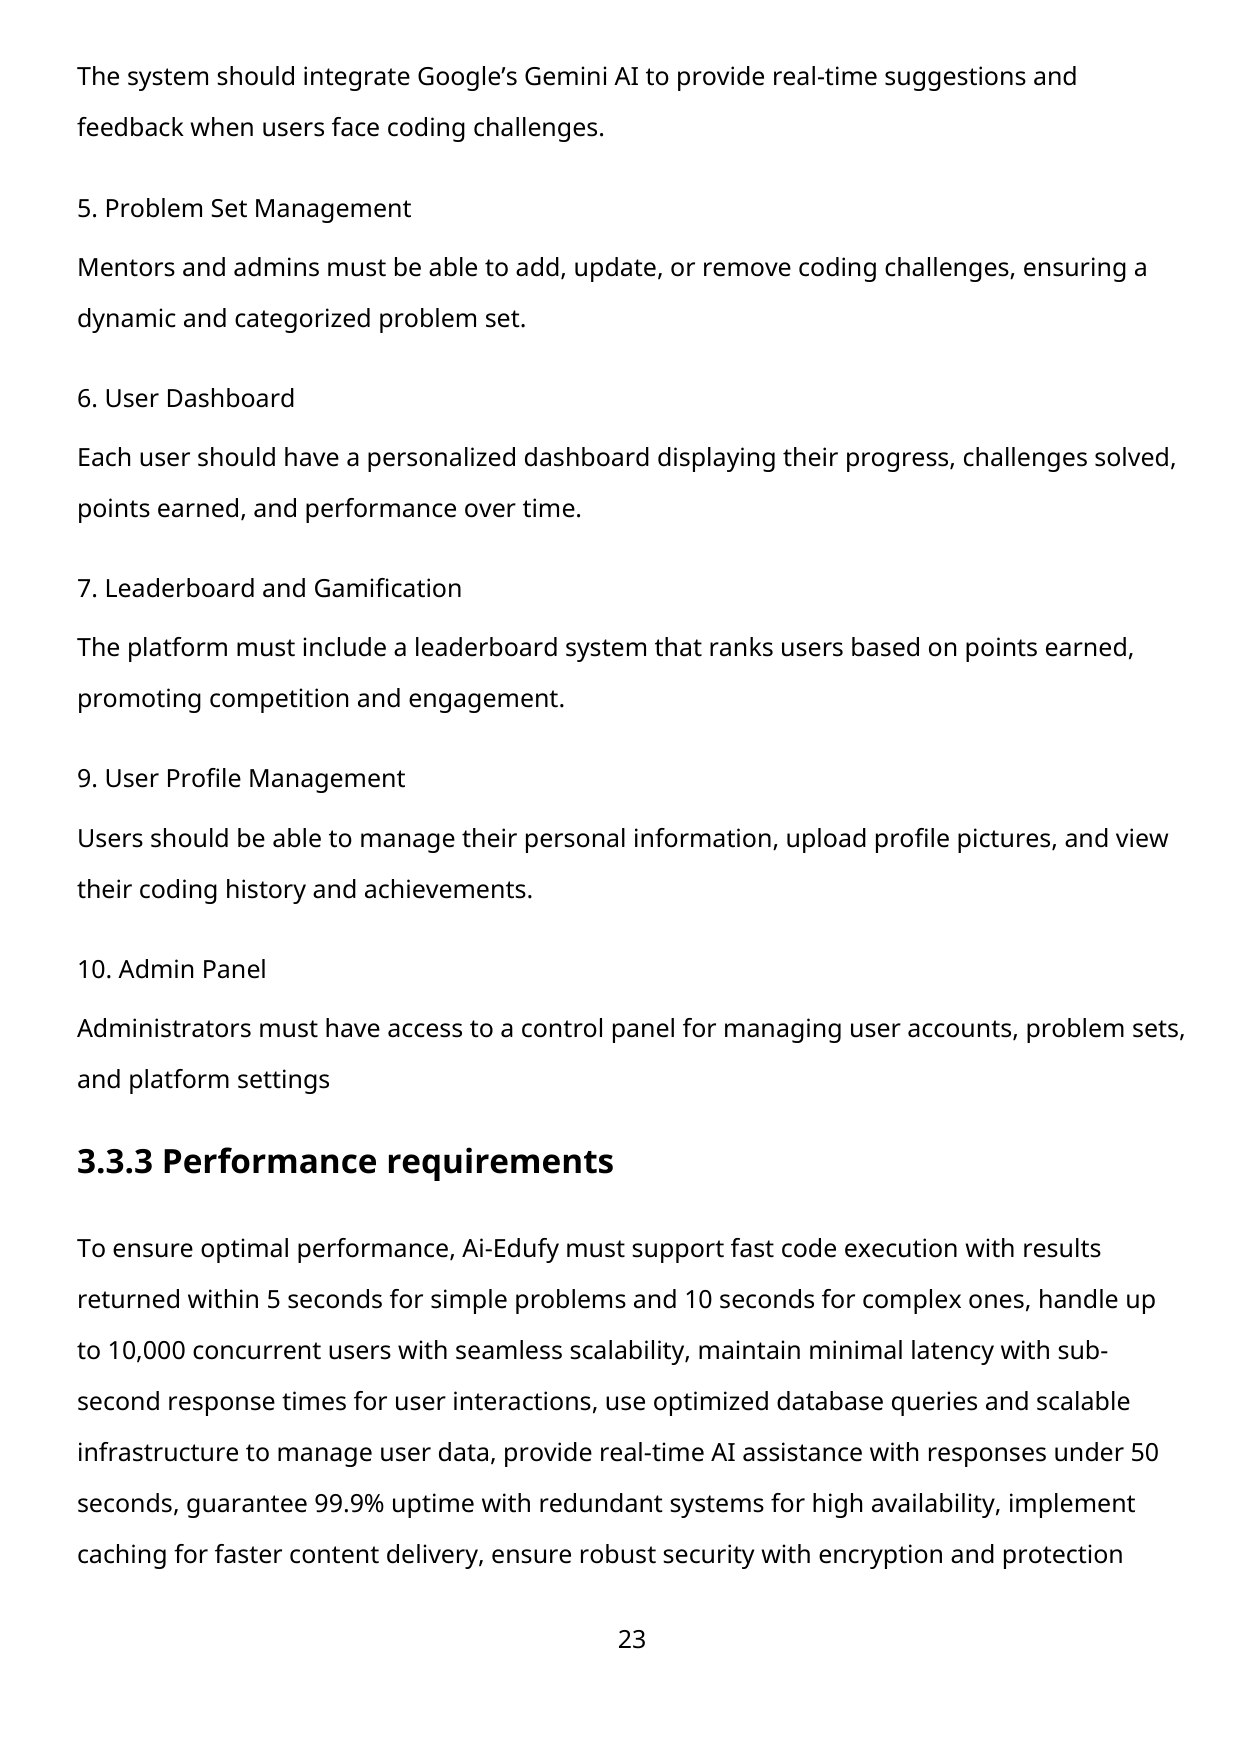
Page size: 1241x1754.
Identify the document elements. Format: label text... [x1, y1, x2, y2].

text 10. Admin Panel [77, 951, 1187, 986]
text Administrators must have access to a control panel for managing user accounts, problem sets, and platform settings [77, 1011, 1187, 1096]
text 7. Leaderboard and Gamification [77, 571, 1187, 605]
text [77, 1231, 1187, 1571]
text Users should be able to manage their personal information, upload profile pictures, and view their coding history and achievements. [77, 820, 1187, 905]
text The platform must include a leaderboard system that ranks users based on points earned, promoting competition and engagement. [77, 630, 1187, 715]
text Each user should have a personalized dashboard displaying their progress, challenges solved, points earned, and performance over time. [77, 439, 1187, 525]
text Mentors and admins must be able to add, update, or remove coding challenges, ensuring a dynamic and categorized problem set. [77, 249, 1187, 334]
text 5. Problem Set Management [77, 190, 1187, 224]
text The system should integrate Google’s Gemini AI to provide real-time suggestions and feedback when users face coding challenges. [77, 59, 1187, 144]
subtitle 3.3.3 Performance requirements [77, 1138, 1196, 1183]
text 9. User Profile Management [77, 761, 1187, 795]
text 6. User Dashboard [77, 381, 1187, 414]
